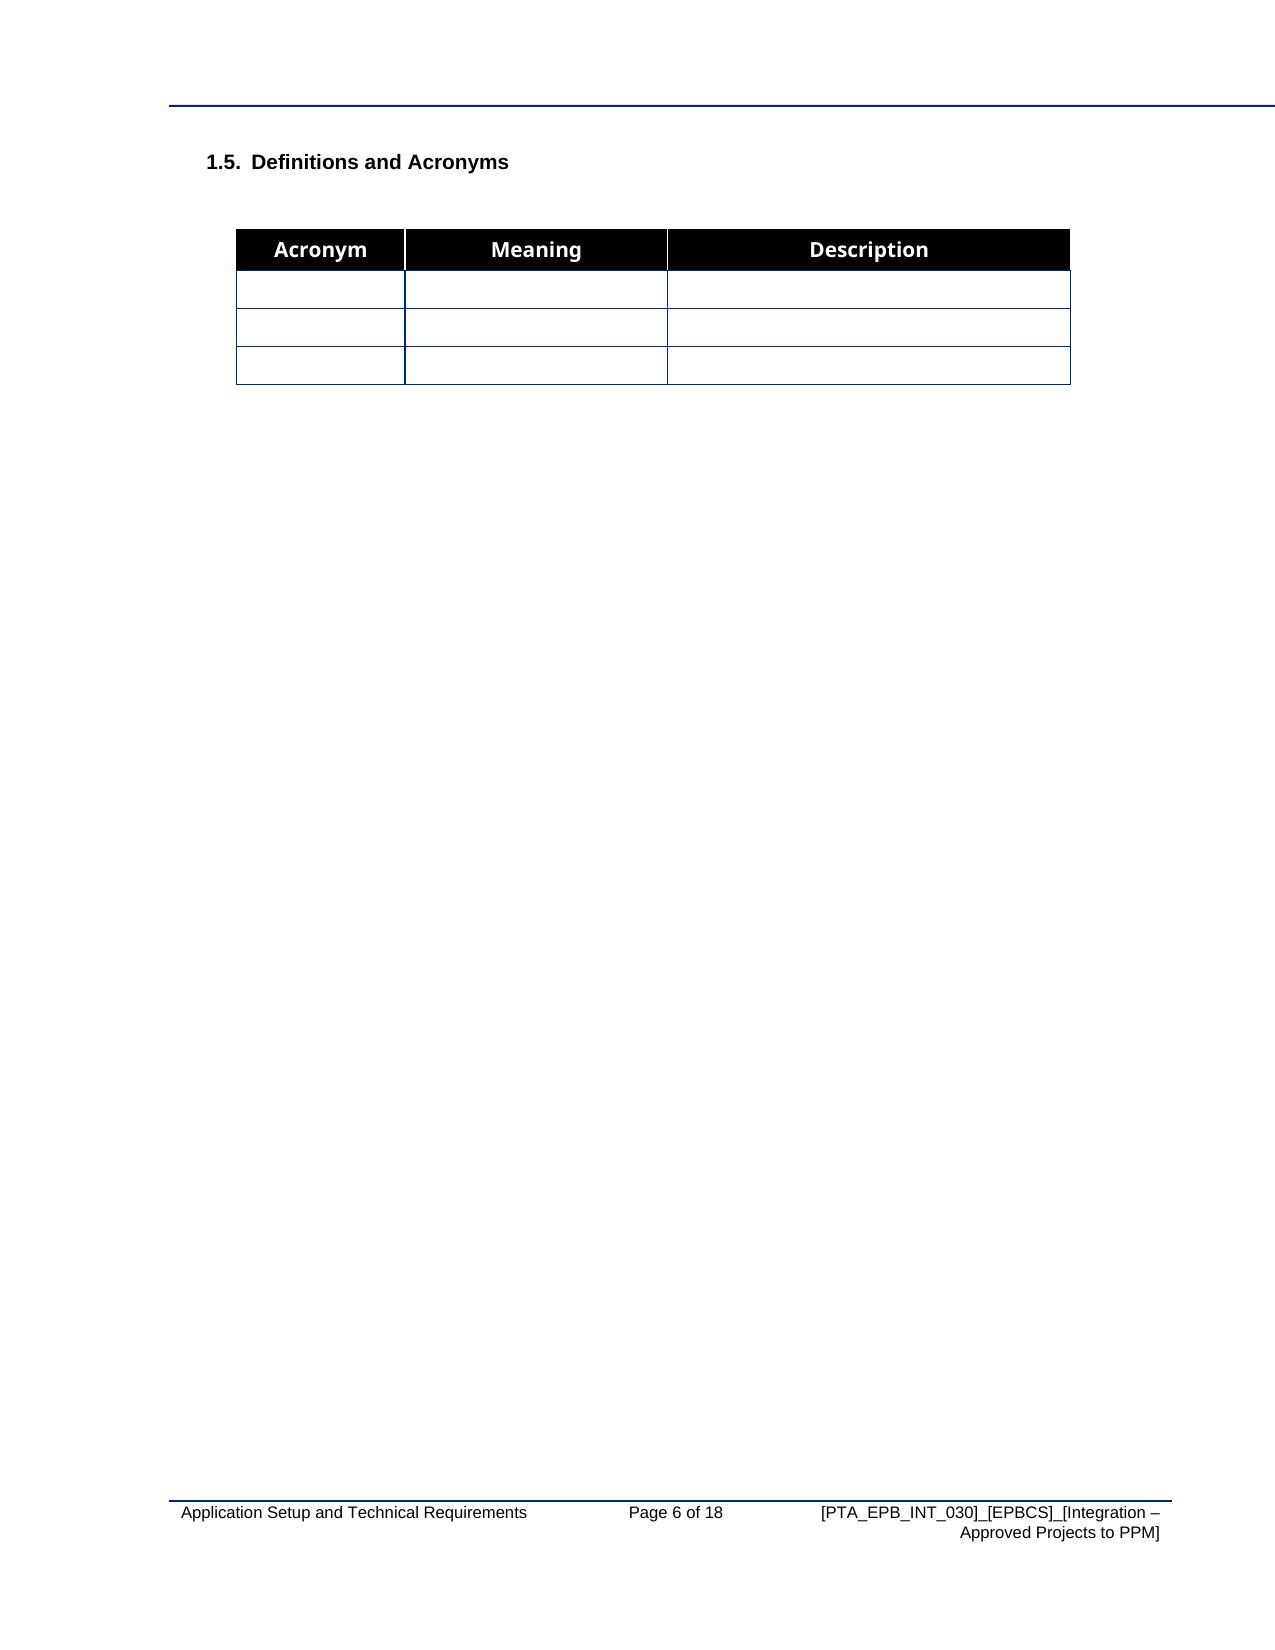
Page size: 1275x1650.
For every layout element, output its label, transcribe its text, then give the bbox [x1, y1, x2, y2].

table_cell [237, 347, 404, 384]
subtitle Definitions and Acronyms [206, 150, 1125, 174]
table_cell [406, 271, 667, 308]
table_header Acronym [236, 229, 404, 270]
table_cell [406, 347, 667, 384]
table_cell [237, 309, 404, 346]
table_cell [237, 271, 404, 308]
table_header Description [668, 229, 1070, 270]
table_cell [406, 309, 667, 346]
table_header Meaning [406, 229, 667, 270]
table_cell [668, 347, 1070, 384]
table_cell [668, 271, 1070, 308]
table_cell [668, 309, 1070, 346]
